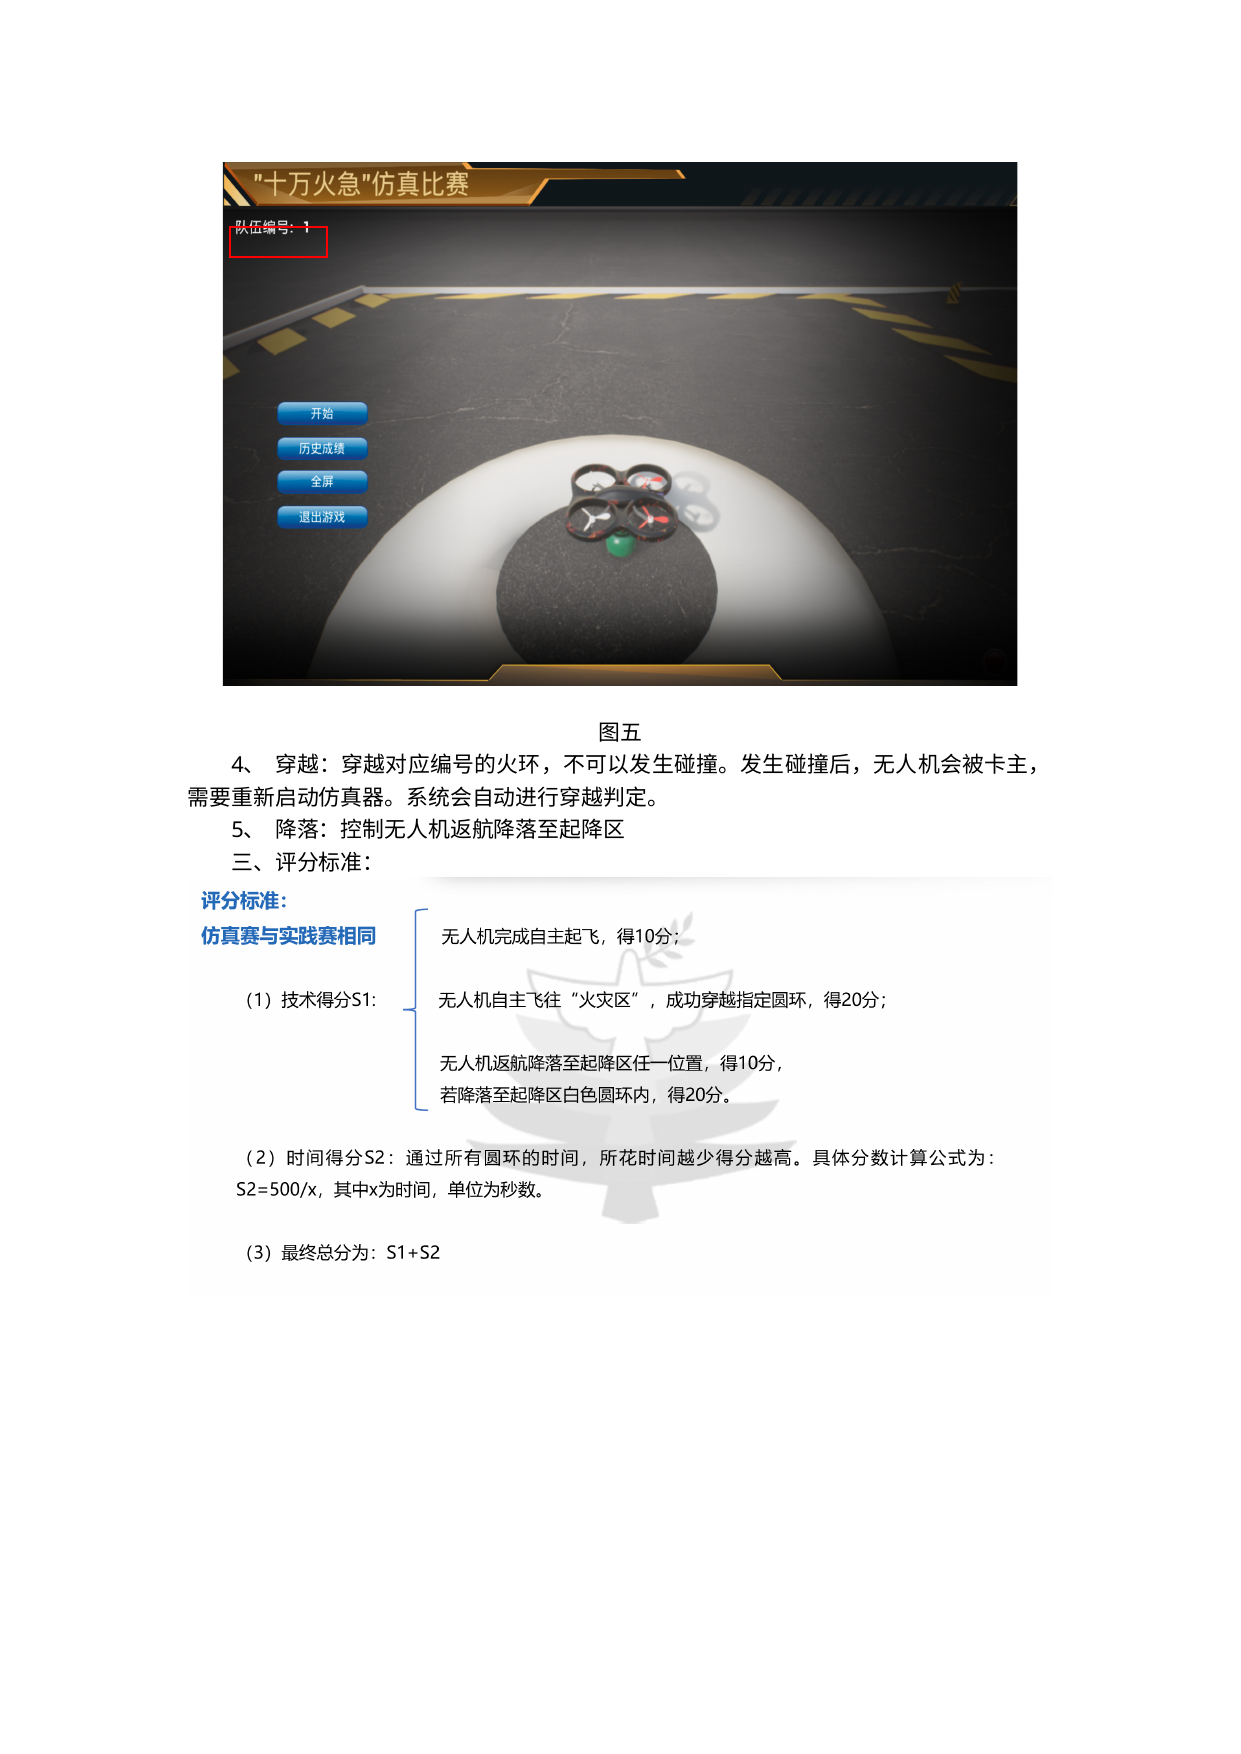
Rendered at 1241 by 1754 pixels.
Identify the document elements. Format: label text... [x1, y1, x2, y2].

text 图五 [187, 714, 1053, 747]
list 降落：控制无人机返航降落至起降区 [187, 812, 1053, 844]
picture [187, 877, 1053, 1296]
picture [222, 162, 1018, 686]
text 三、评分标准： [187, 844, 1053, 877]
list 穿越：穿越对应编号的火环，不可以发生碰撞。发生碰撞后，无人机会被卡主，需要重新启动仿真器。系统会自动进行穿越判定。 [187, 747, 1053, 812]
